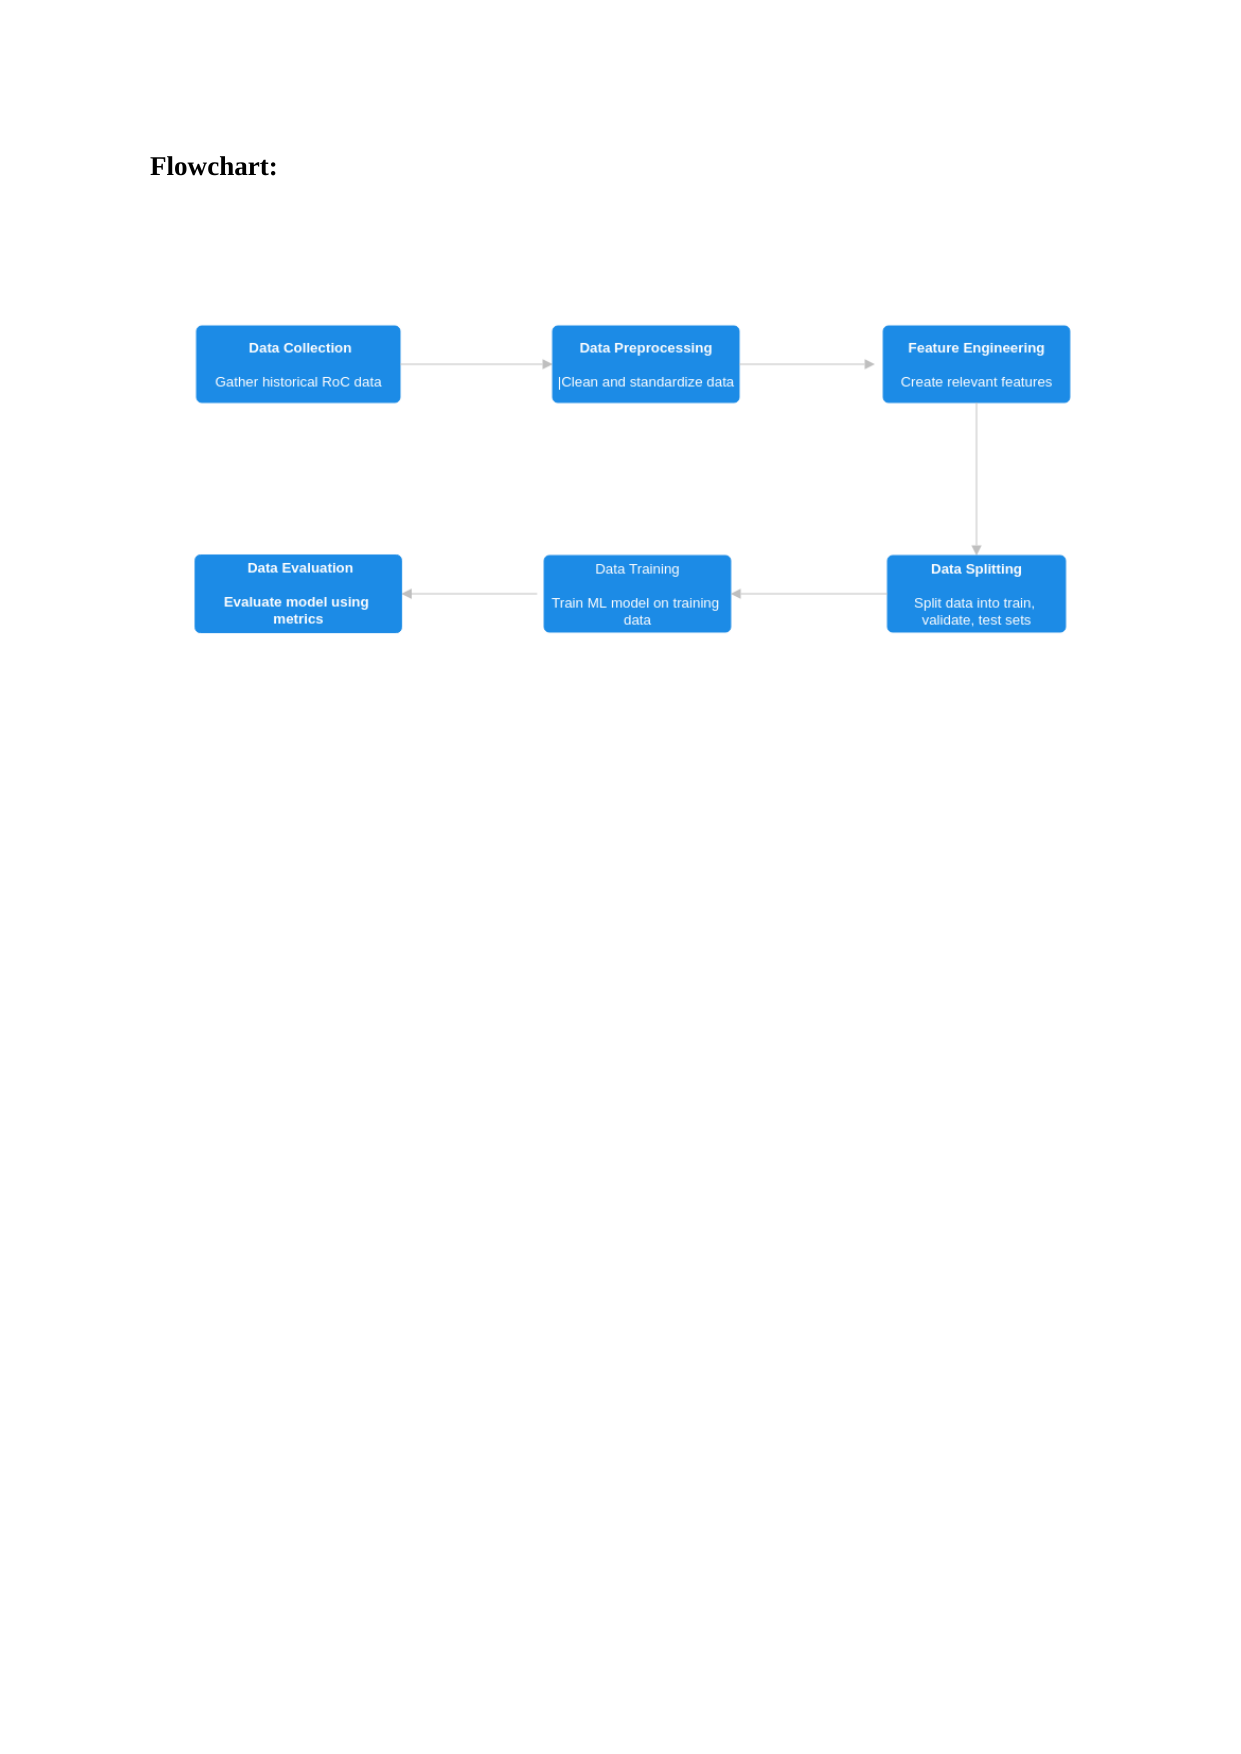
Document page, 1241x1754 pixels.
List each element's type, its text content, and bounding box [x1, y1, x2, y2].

text Flowchart: [150, 150, 1090, 181]
picture [150, 226, 1091, 681]
